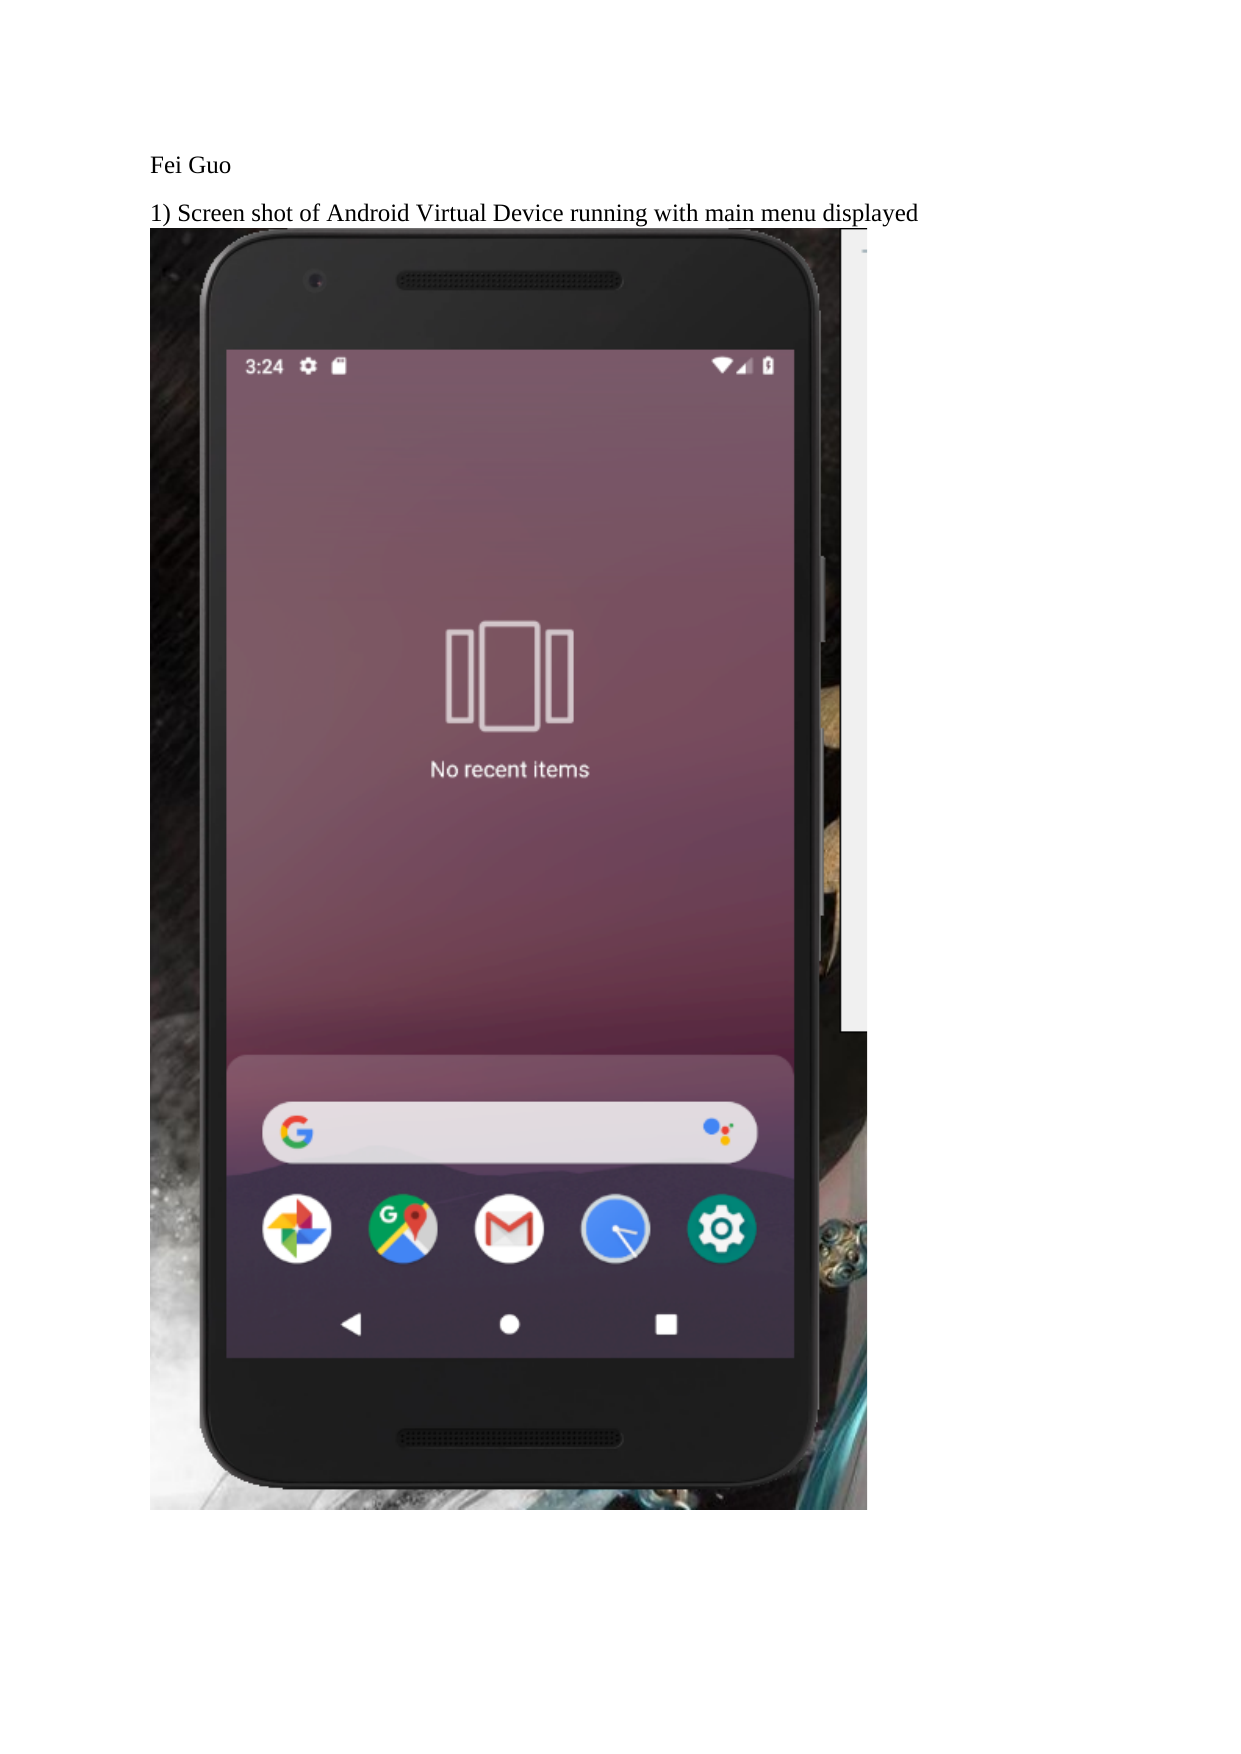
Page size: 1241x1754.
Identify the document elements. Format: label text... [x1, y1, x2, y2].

picture [150, 228, 868, 1510]
text Fei Guo [150, 150, 1090, 179]
